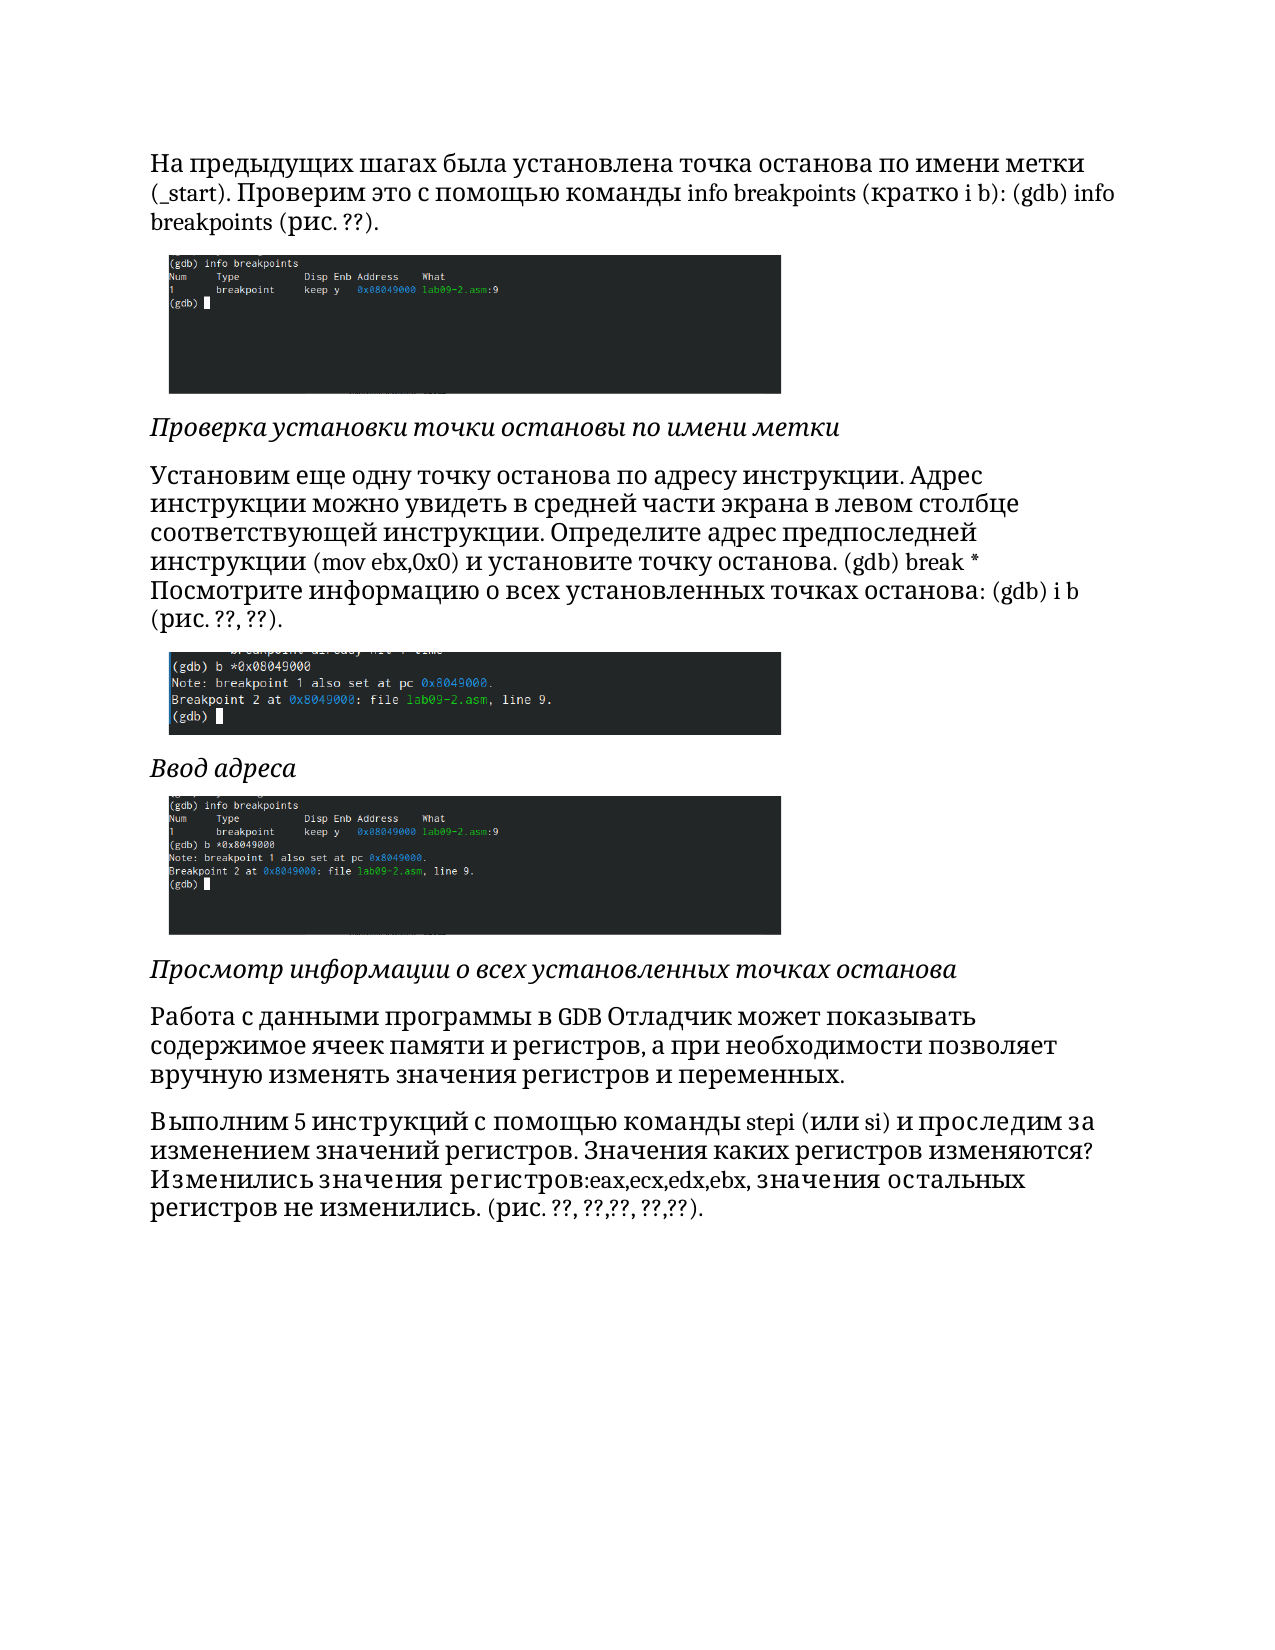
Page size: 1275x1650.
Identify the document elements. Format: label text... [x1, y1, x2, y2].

text Выполним 5 инструкций с помощью команды stepi (или si) и проследим за изменением значений регистров. Значения каких регистров изменяются? Изменились значения регистров:eax,ecx,edx,ebx, значения остальных регистров не изменились. (рис. ??, ??,??, ??,??). [150, 1108, 1125, 1223]
text На предыдущих шагах была установлена точка останова по имени метки (_start). Проверим это с помощью команды info breakpoints (кратко i b): (gdb) info breakpoints (рис. ??). [150, 150, 1125, 236]
picture [168, 255, 782, 394]
picture [168, 652, 782, 735]
text Проверка установки точки остановы по имени метки [150, 414, 1125, 443]
text Установим еще одну точку останова по адресу инструкции. Адрес инструкции можно увидеть в средней части экрана в левом столбце соответствующей инструкции. Определите адрес предпоследней инструкции (mov ebx,0x0) и установите точку останова. (gdb) break * Посмотрите информацию о всех установленных точках останова: (gdb) i b (рис. ??, ??). [150, 462, 1125, 634]
text Ввод адреса [150, 755, 1125, 784]
text Просмотр информации о всех установленных точках останова [150, 956, 1125, 984]
text Работа с данными программы в GDB Отладчик может показывать содержимое ячеек памяти и регистров, а при необходимости позволяет вручную изменять значения регистров и переменных. [150, 1003, 1125, 1089]
picture [168, 796, 782, 935]
